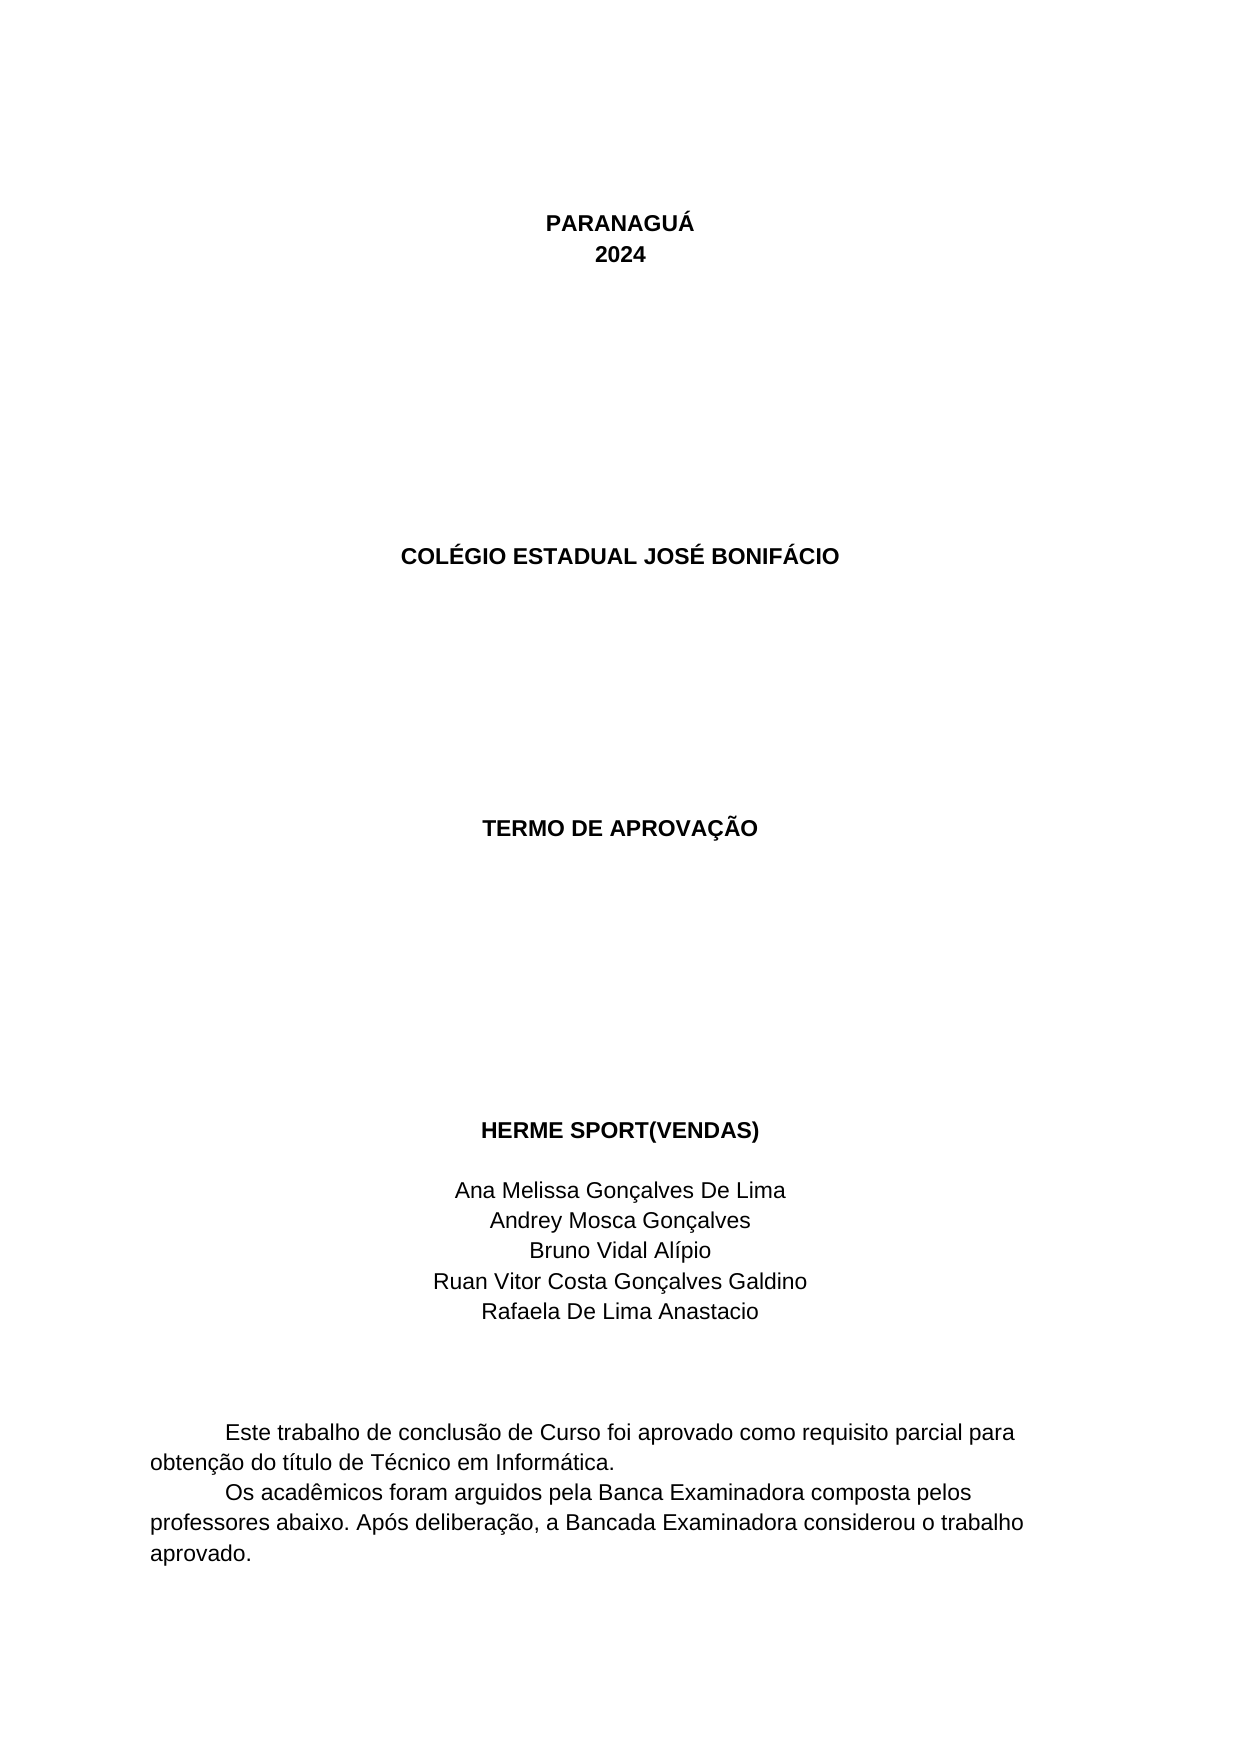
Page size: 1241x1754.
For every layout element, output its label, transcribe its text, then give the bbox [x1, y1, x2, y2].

text Andrey Mosca Gonçalves [150, 1207, 1090, 1234]
text Os acadêmicos foram arguidos pela Banca Examinadora composta pelos professores abaixo. Após deliberação, a Bancada Examinadora considerou o trabalho aprovado. [150, 1479, 1090, 1566]
text Ana Melissa Gonçalves De Lima [150, 1177, 1090, 1203]
text PARANAGUÁ [150, 210, 1090, 237]
text Bruno Vidal Alípio [150, 1237, 1090, 1264]
text Rafaela De Lima Anastacio [150, 1298, 1090, 1324]
text Este trabalho de conclusão de Curso foi aprovado como requisito parcial para obtenção do título de Técnico em Informática. [150, 1419, 1090, 1475]
text HERME SPORT(VENDAS) [150, 1117, 1090, 1143]
text Ruan Vitor Costa Gonçalves Galdino [150, 1268, 1090, 1294]
text COLÉGIO ESTADUAL JOSÉ BONIFÁCIO [150, 543, 1090, 569]
text TERMO DE APROVAÇÃO [150, 814, 1090, 841]
text 2024 [150, 241, 1090, 267]
